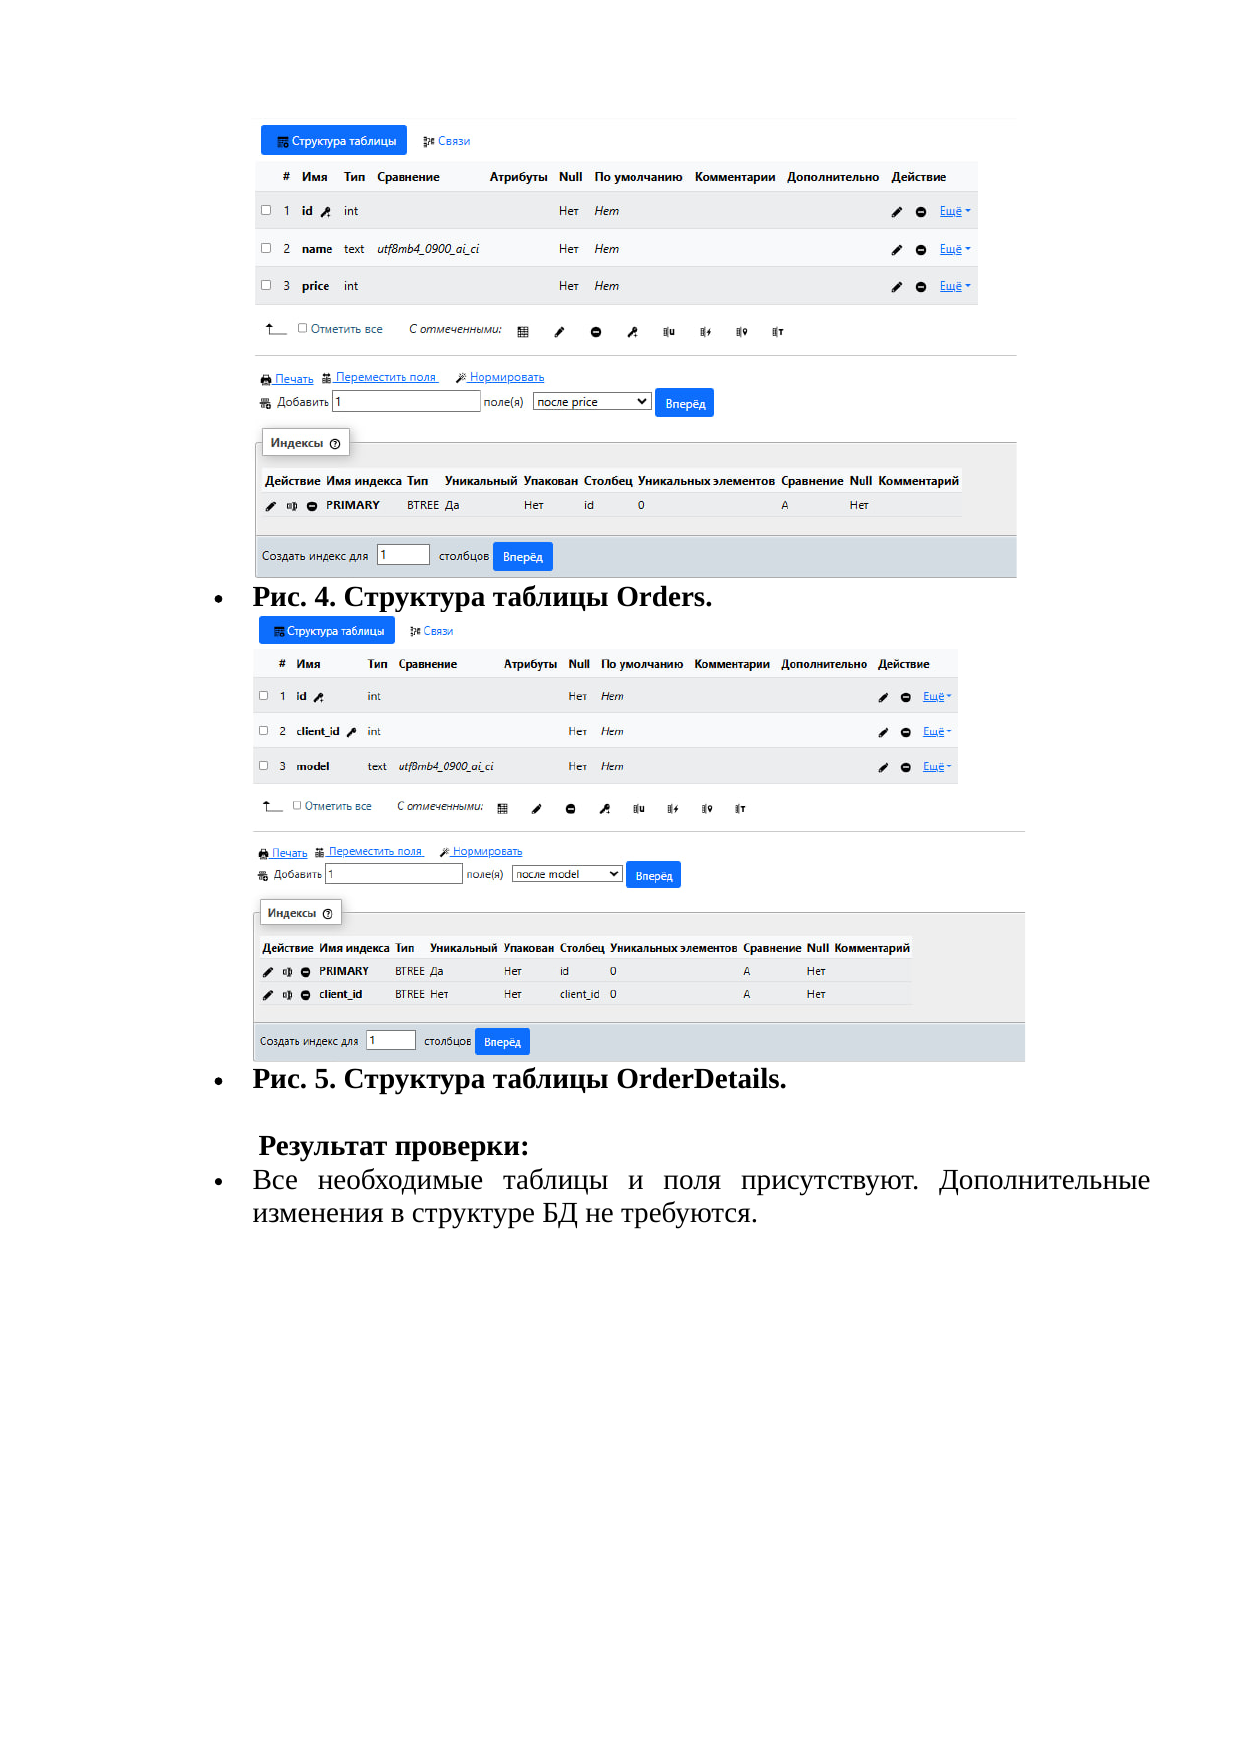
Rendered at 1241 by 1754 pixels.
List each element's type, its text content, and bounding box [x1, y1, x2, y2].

list Рис. 4. Структура таблицы Orders. [215, 579, 1152, 612]
picture [251, 118, 1017, 579]
picture [251, 612, 1025, 1062]
list Все необходимые таблицы и поля присутствуют. Дополнительные изменения в структуре БД не требуются. [215, 1162, 1152, 1229]
text Результат проверки: [177, 1128, 1152, 1162]
list Рис. 5. Структура таблицы OrderDetails. [215, 1061, 1152, 1095]
